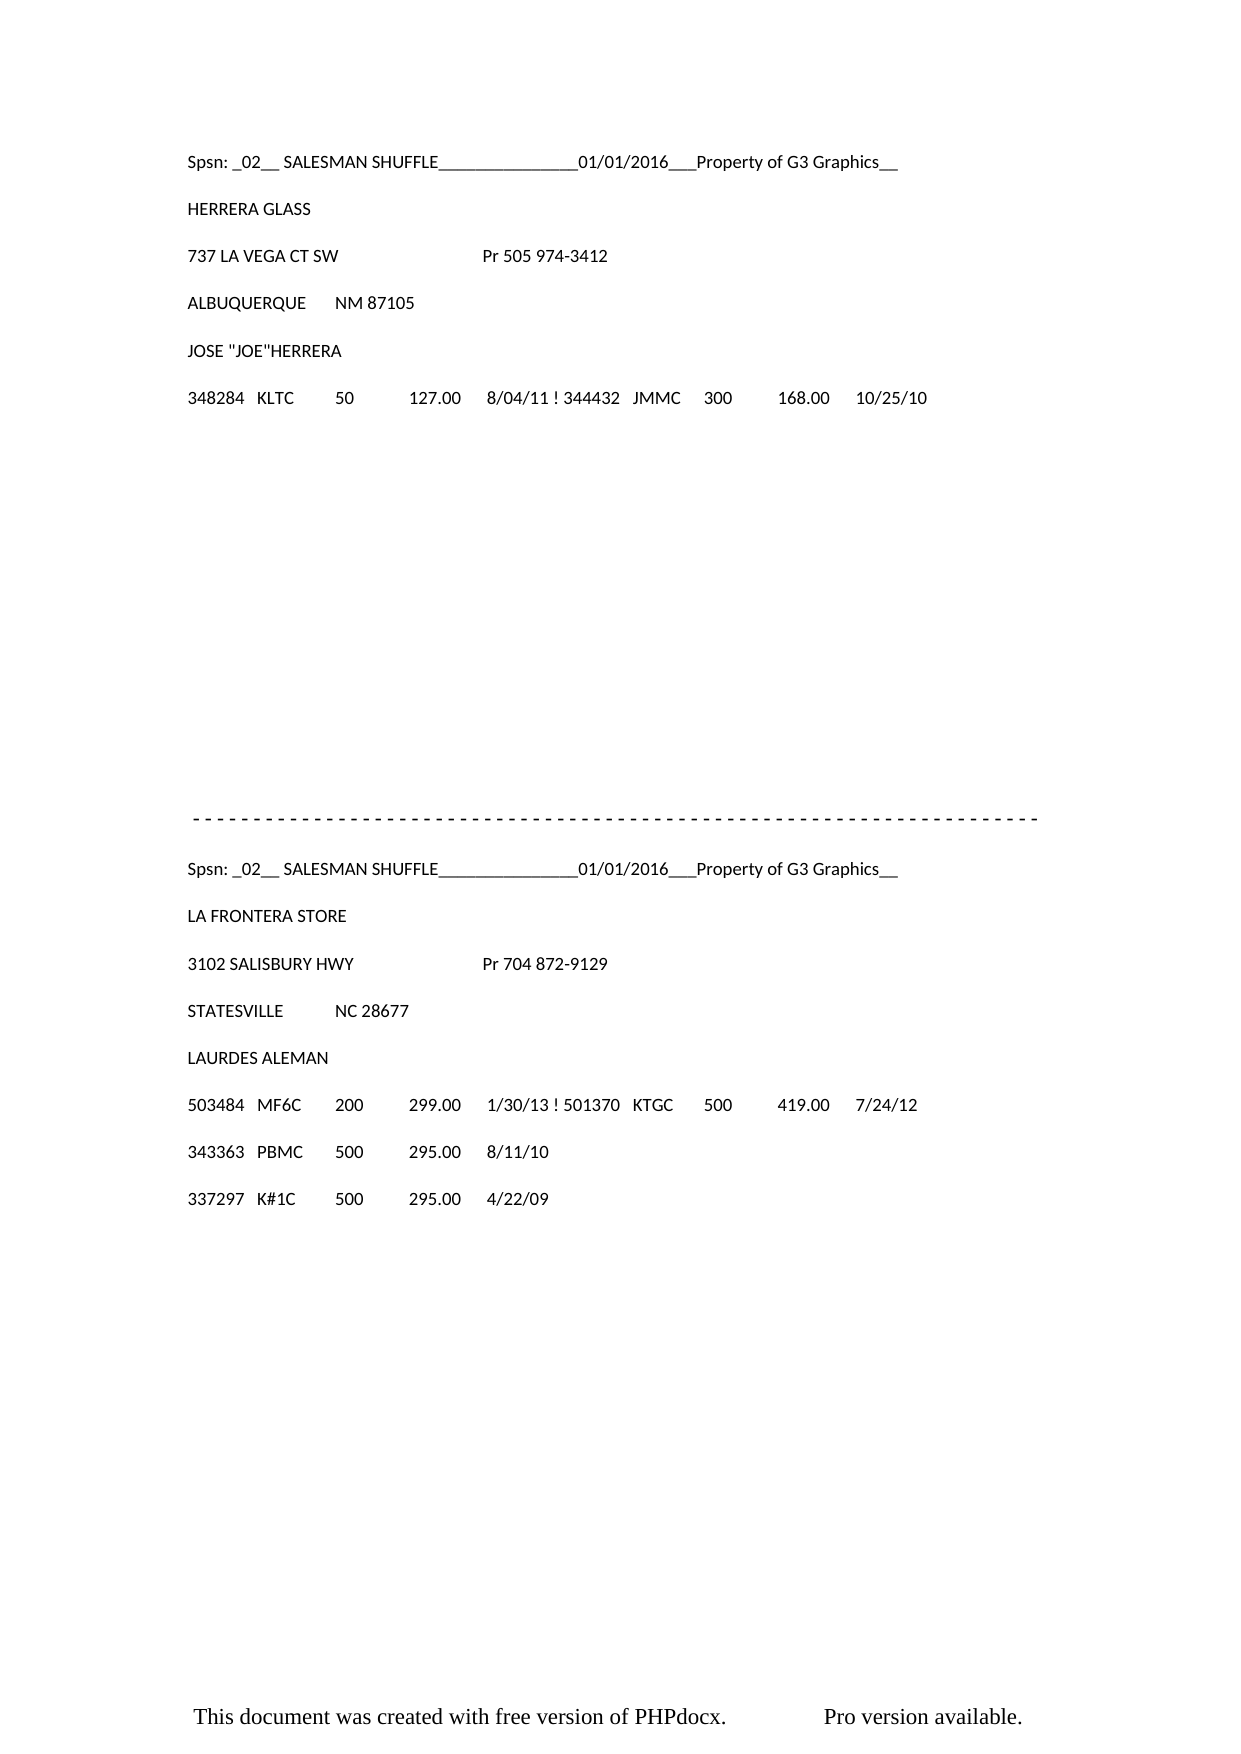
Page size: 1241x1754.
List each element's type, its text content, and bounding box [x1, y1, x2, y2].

text HERRERA GLASS [187, 197, 1053, 220]
text - - - - - - - - - - - - - - - - - - - - - - - - - - - - - - - - - - - - - - - - - - - - - - - - - - - - - - - - - - - - - - - - - - - - - - [187, 804, 1053, 832]
text 343363 PBMC 500 295.00 8/11/10 [187, 1140, 1053, 1163]
text ALBUQUERQUE NM 87105 [187, 292, 1053, 314]
text JOSE "JOE"HERRERA [187, 339, 1053, 362]
text 337297 K#1C 500 295.00 4/22/09 [187, 1188, 1053, 1211]
text Spsn: _02__ SALESMAN SHUFFLE_______________01/01/2016___Property of G3 Graphics__ [187, 857, 1053, 880]
text Spsn: _02__ SALESMAN SHUFFLE_______________01/01/2016___Property of G3 Graphics__ [187, 150, 1053, 173]
text 3102 SALISBURY HWY Pr 704 872-9129 [187, 952, 1053, 974]
text 503484 MF6C 200 299.00 1/30/13 ! 501370 KTGC 500 419.00 7/24/12 [187, 1093, 1053, 1116]
text LA FRONTERA STORE [187, 904, 1053, 927]
text 348284 KLTC 50 127.00 8/04/11 ! 344432 JMMC 300 168.00 10/25/10 [187, 386, 1053, 409]
text LAURDES ALEMAN [187, 1046, 1053, 1069]
text 737 LA VEGA CT SW Pr 505 974-3412 [187, 244, 1053, 267]
text STATESVILLE NC 28677 [187, 999, 1053, 1022]
